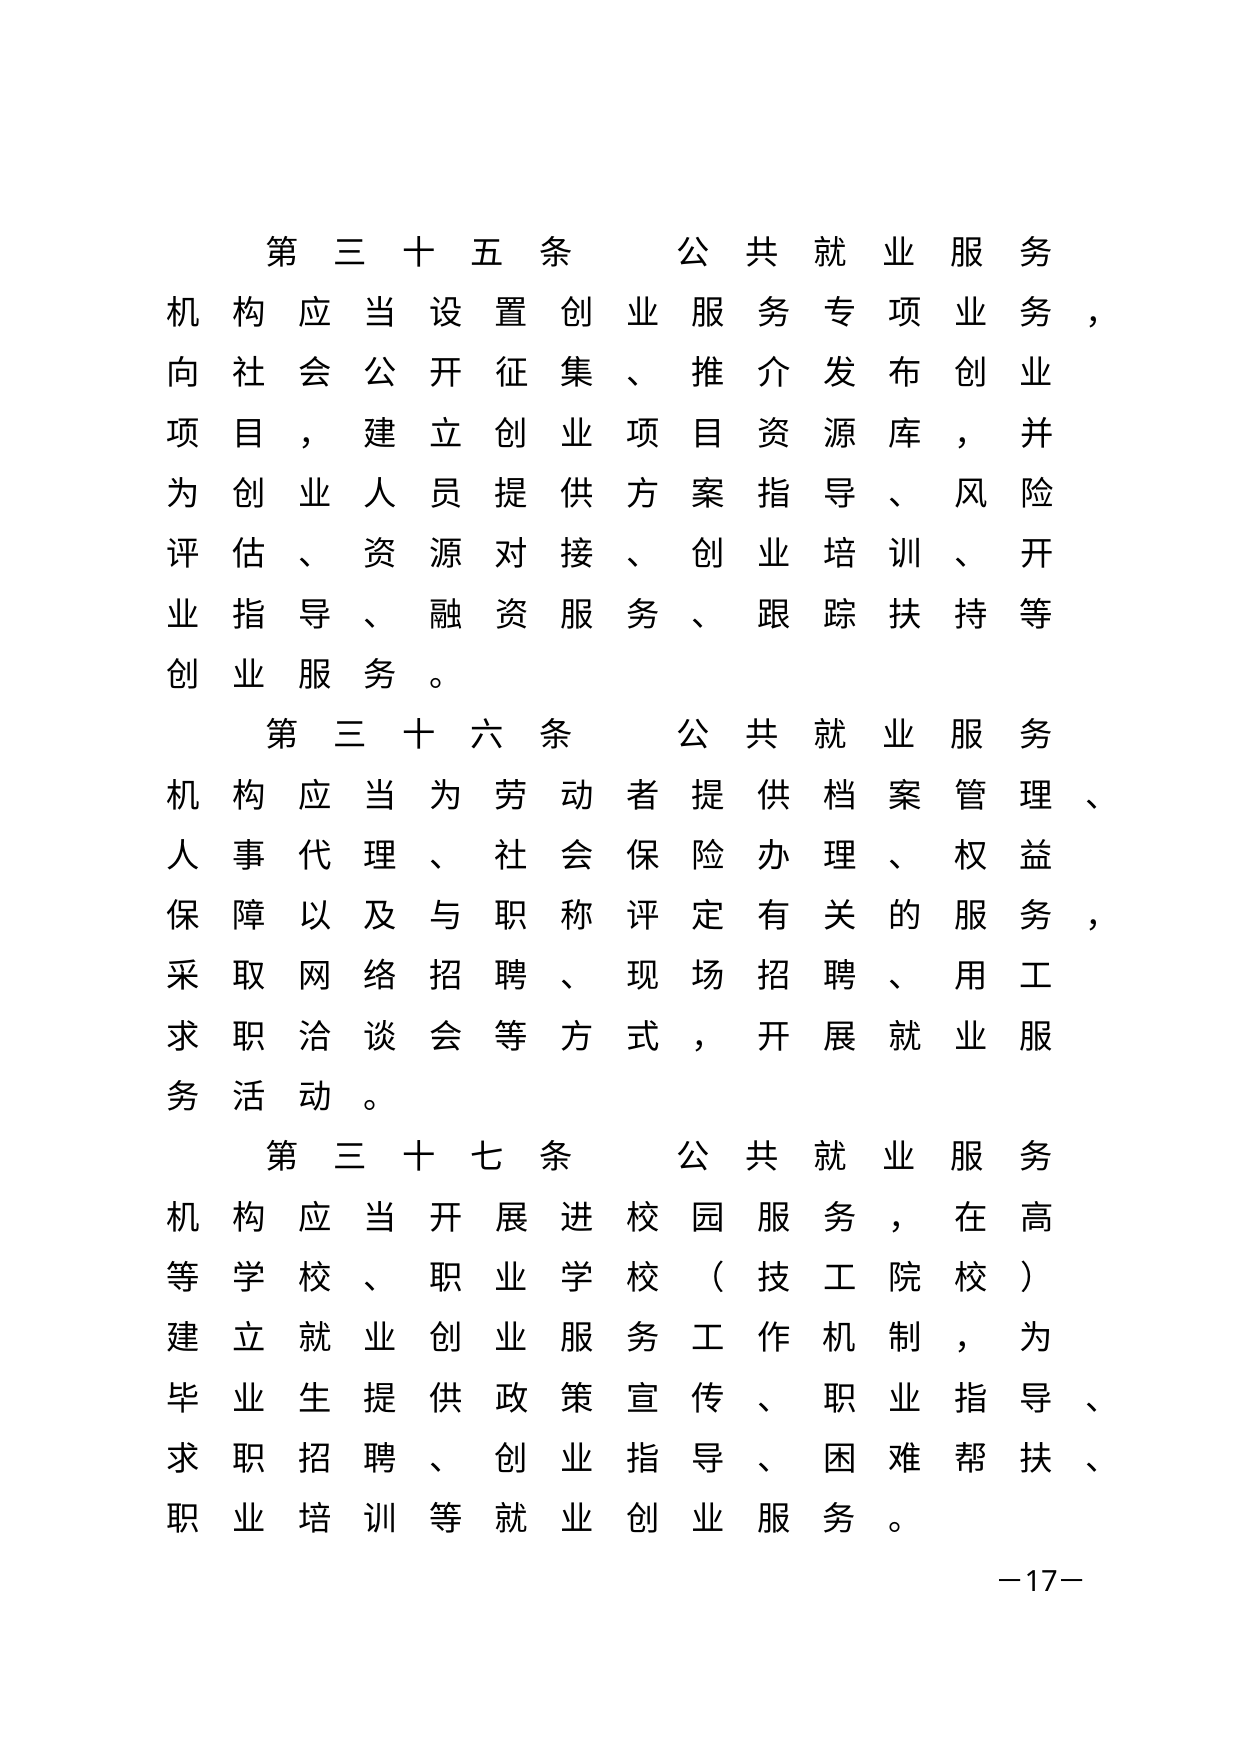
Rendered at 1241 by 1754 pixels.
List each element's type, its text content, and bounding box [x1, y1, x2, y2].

text 第三十七条 公共就业服务机构应当开展进校园服务，在高等学校、职业学校（技工院校）建立就业创业服务工作机制，为毕业生提供政策宣传、职业指导、求职招聘、创业指导、困难帮扶、职业培训等就业创业服务。 [167, 1124, 1085, 1546]
text 第三十五条 公共就业服务机构应当设置创业服务专项业务，向社会公开征集、推介发布创业项目，建立创业项目资源库，并为创业人员提供方案指导、风险评估、资源对接、创业培训、开业指导、融资服务、跟踪扶持等创业服务。 [167, 219, 1085, 702]
text 第三十六条 公共就业服务机构应当为劳动者提供档案管理、人事代理、社会保险办理、权益保障以及与职称评定有关的服务，采取网络招聘、现场招聘、用工求职洽谈会等方式，开展就业服务活动。 [167, 702, 1085, 1124]
